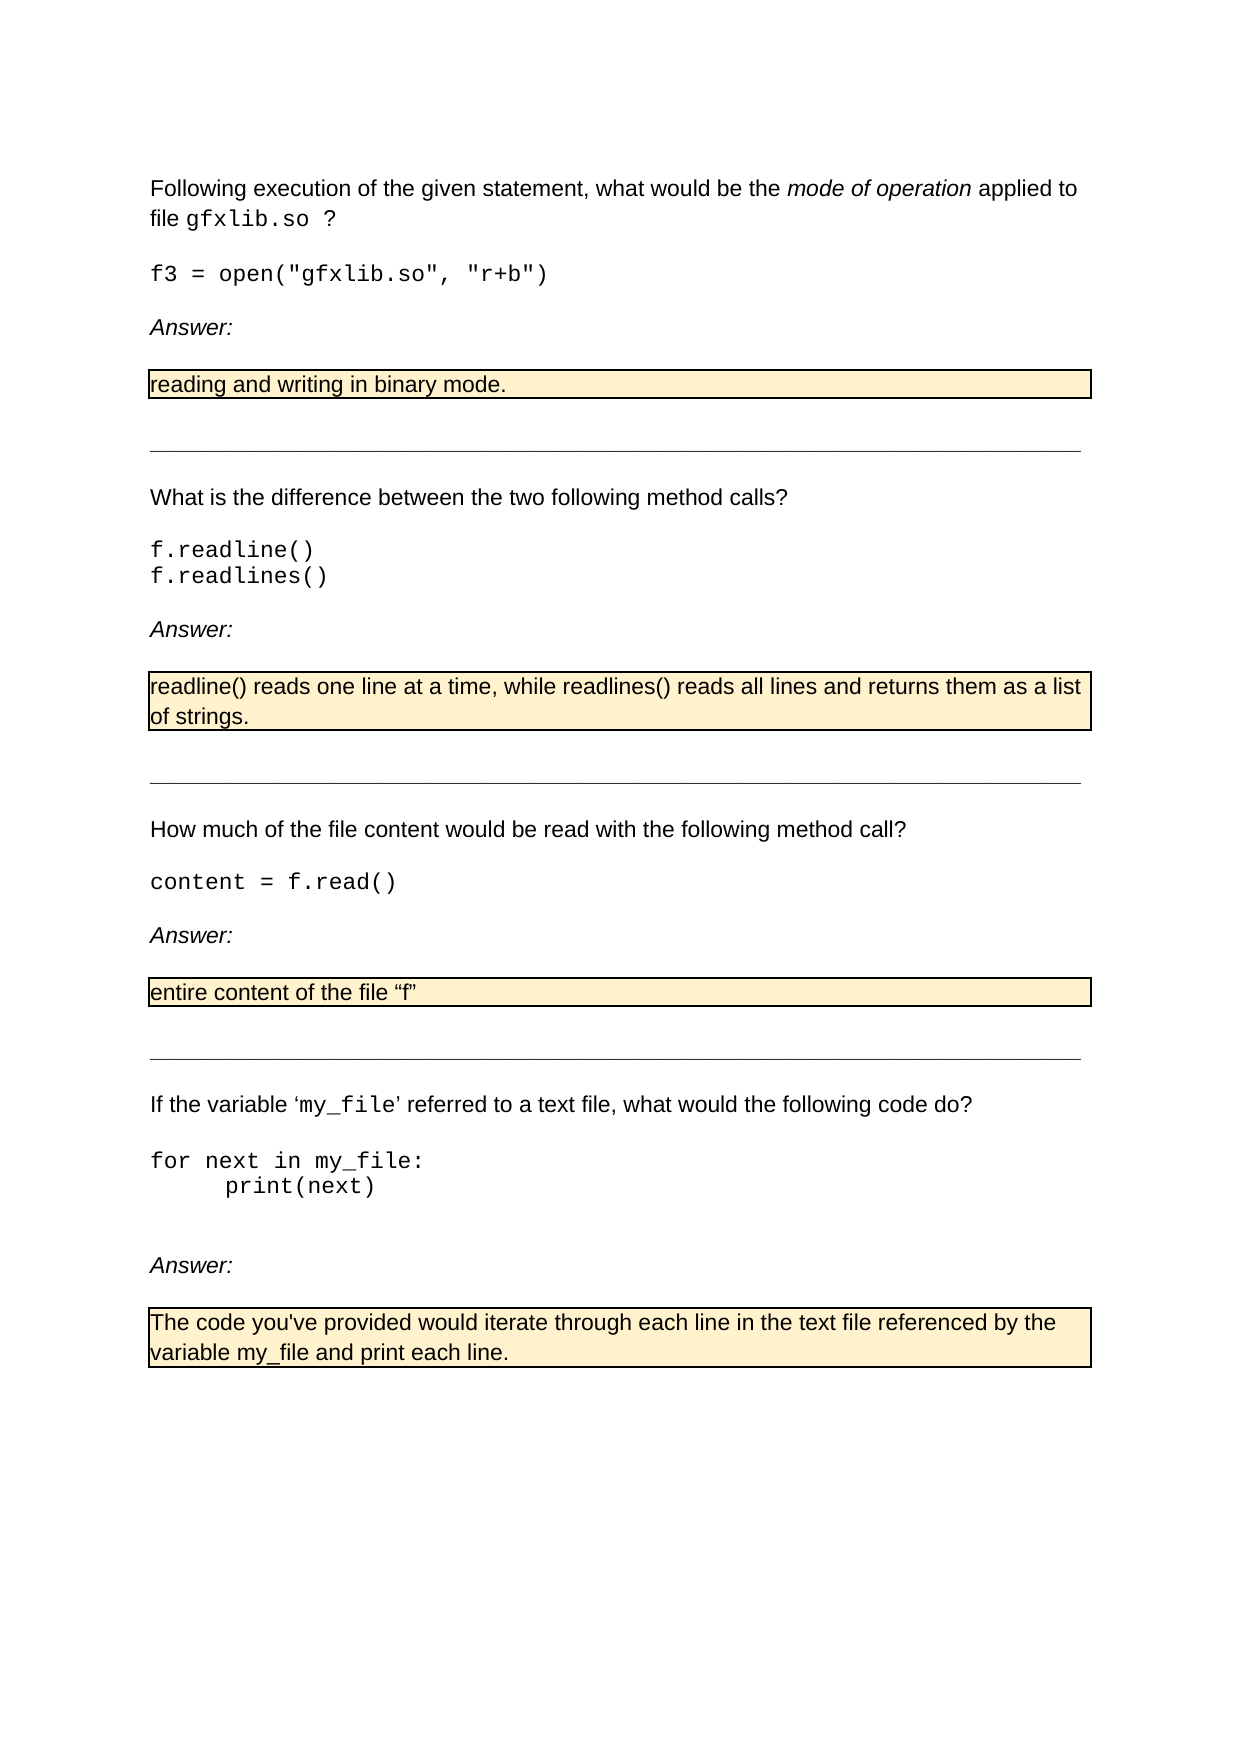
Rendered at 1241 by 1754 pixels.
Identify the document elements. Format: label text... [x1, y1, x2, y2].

text reading and writing in binary mode. [150, 371, 1090, 397]
text f.readline() [150, 539, 1090, 564]
text entire content of the file “f” [150, 979, 1090, 1005]
text for next in my_file: [150, 1149, 1090, 1175]
text What is the difference between the two following method calls? [150, 483, 1090, 510]
text Answer: [150, 1252, 1090, 1278]
text content = f.read() [150, 871, 1090, 897]
text f3 = open("gfxlib.so", "r+b") [150, 263, 1090, 289]
text f.readlines() [150, 564, 1090, 591]
text The code you've provided would iterate through each line in the text file referenced by the variable my_file and print each line. [150, 1309, 1090, 1366]
text _________________________________________________________________________ [150, 760, 1090, 787]
text Answer: [150, 314, 1090, 340]
text If the variable ‘my_file’ referred to a text file, what would the following code do? [150, 1091, 1090, 1120]
text Answer: [150, 616, 1090, 642]
text Following execution of the given statement, what would be the mode of operation applied to file gfxlib.so ? [150, 175, 1090, 233]
text readline() reads one line at a time, while readlines() reads all lines and returns them as a list of strings. [150, 673, 1090, 729]
text _________________________________________________________________________ [150, 1036, 1090, 1063]
text Answer: [150, 922, 1090, 948]
text How much of the file content would be read with the following method call? [150, 816, 1090, 842]
text _________________________________________________________________________ [150, 428, 1090, 454]
text print(next) [150, 1175, 1090, 1201]
